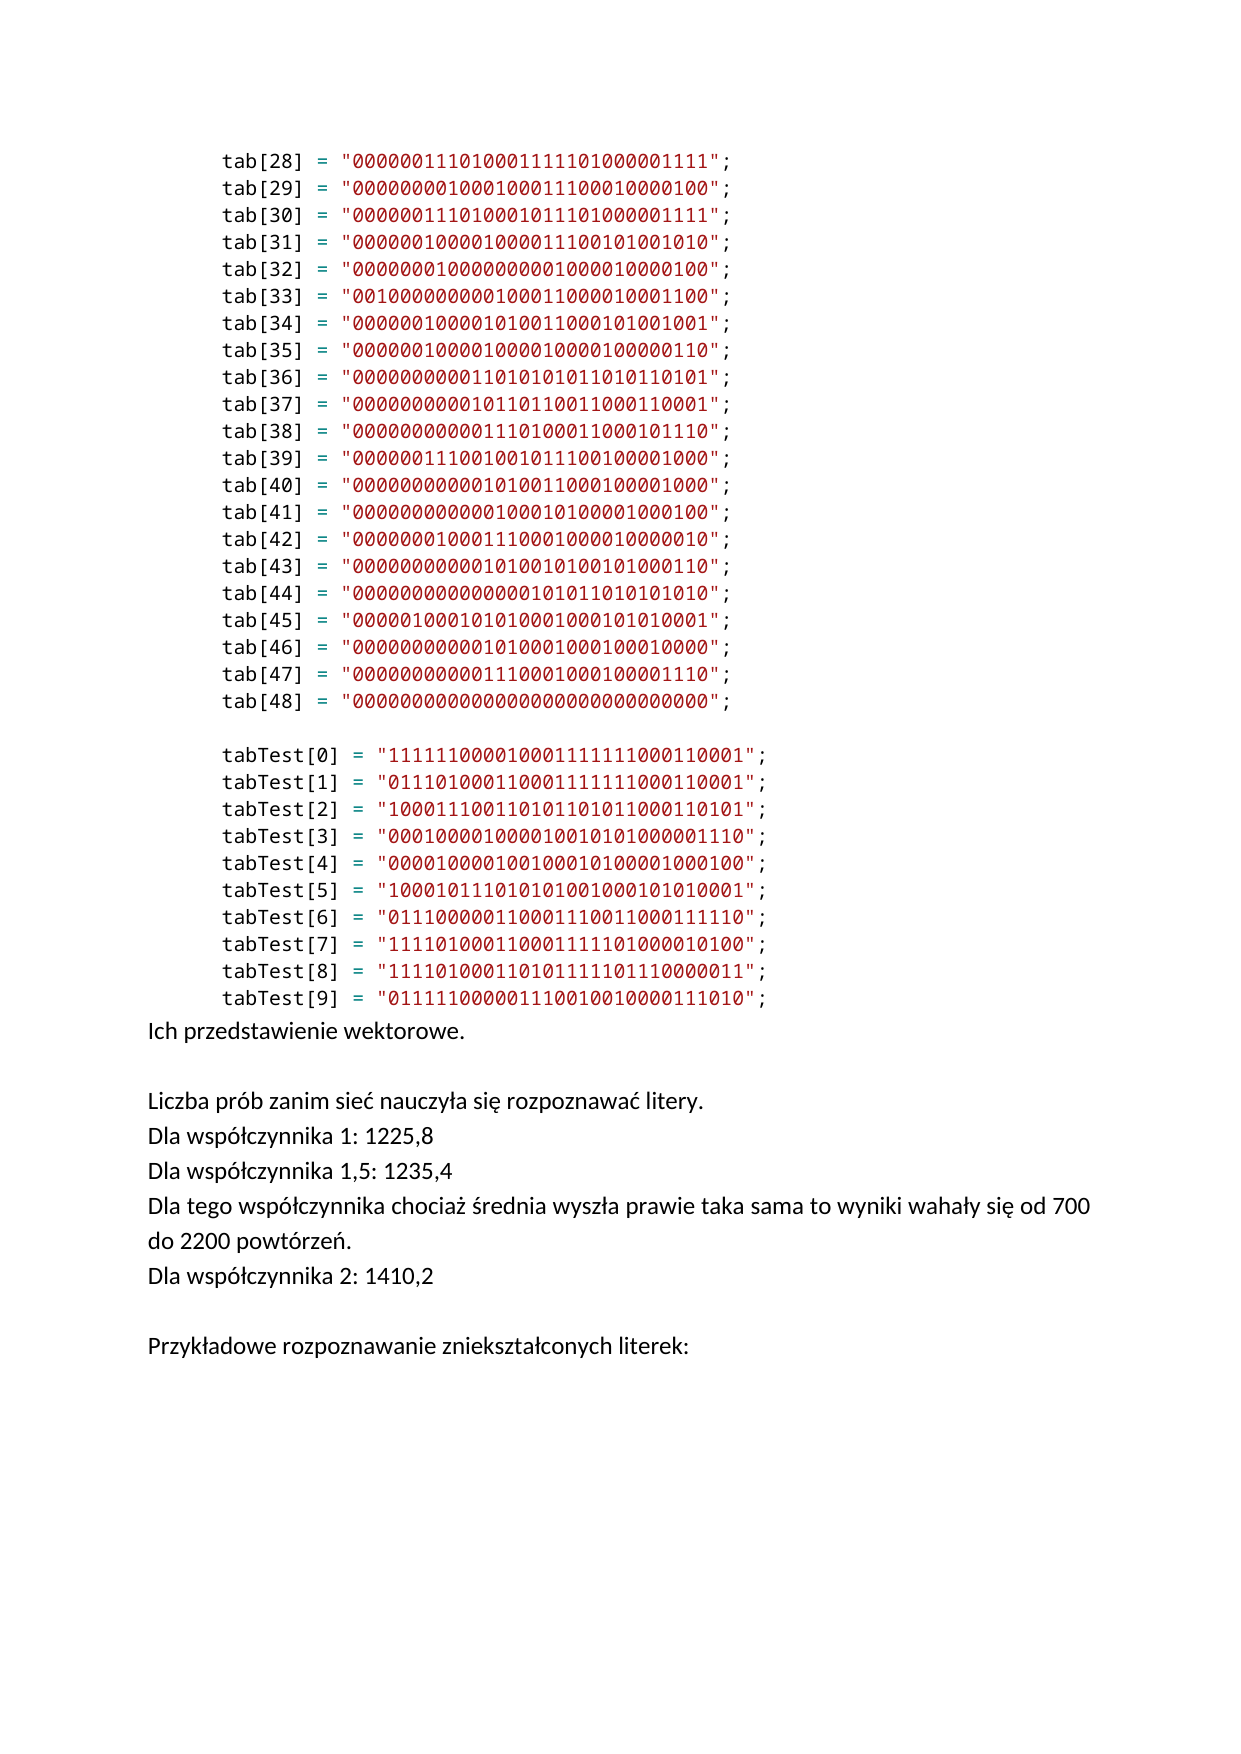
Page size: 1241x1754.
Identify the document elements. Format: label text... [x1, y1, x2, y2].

text tab[43] = "000000000001010010100101000110"; [148, 552, 1093, 579]
text tab[37] = "000000000010110110011000110001"; [148, 390, 1093, 417]
text tab[34] = "000000100001010011000101001001"; [148, 309, 1093, 336]
text tab[33] = "001000000000100011000010001100"; [148, 282, 1093, 309]
text tab[30] = "000000111010001011101000001111"; [148, 202, 1093, 228]
text tab[47] = "000000000001110001000100001110"; [148, 660, 1093, 687]
text tabTest[9] = "011111000001110010010000111010"; [148, 984, 1093, 1011]
text tab[42] = "000000010001110001000010000010"; [148, 525, 1093, 552]
text Dla współczynnika 1: 1225,8 [148, 1120, 1093, 1150]
text Dla tego współczynnika chociaż średnia wyszła prawie taka sama to wyniki wahały się od 700 do 2200 powtórzeń. [148, 1190, 1093, 1255]
text tab[32] = "000000010000000001000010000100"; [148, 256, 1093, 282]
text tab[31] = "000000100001000011100101001010"; [148, 228, 1093, 256]
text tab[48] = "000000000000000000000000000000"; [148, 687, 1093, 714]
text tab[40] = "000000000001010011000100001000"; [148, 471, 1093, 498]
text tab[29] = "000000001000100011100010000100"; [148, 174, 1093, 202]
text tab[45] = "000001000101010001000101010001"; [148, 606, 1093, 633]
text tabTest[1] = "011101000110001111111000110001"; [148, 768, 1093, 795]
text Dla współczynnika 2: 1410,2 [148, 1260, 1093, 1290]
text tabTest[7] = "111101000110001111101000010100"; [148, 930, 1093, 957]
text tab[46] = "000000000001010001000100010000"; [148, 633, 1093, 660]
text tab[36] = "000000000011010101011010110101"; [148, 363, 1093, 390]
text tab[35] = "000000100001000010000100000110"; [148, 336, 1093, 363]
text tab[41] = "000000000000100010100001000100"; [148, 498, 1093, 525]
text Przykładowe rozpoznawanie zniekształconych literek: [148, 1330, 1093, 1360]
text Dla współczynnika 1,5: 1235,4 [148, 1155, 1093, 1185]
text tab[38] = "000000000001110100011000101110"; [148, 417, 1093, 444]
text tabTest[0] = "111111000010001111111000110001"; [148, 741, 1093, 768]
text tabTest[6] = "011100000110001110011000111110"; [148, 903, 1093, 930]
text tabTest[8] = "111101000110101111101110000011"; [148, 957, 1093, 984]
text tabTest[4] = "000010000100100010100001000100"; [148, 849, 1093, 876]
text Liczba prób zanim sieć nauczyła się rozpoznawać litery. [148, 1085, 1093, 1115]
text tabTest[5] = "100010111010101001000101010001"; [148, 876, 1093, 903]
text tab[39] = "000000111001001011100100001000"; [148, 444, 1093, 471]
text tab[44] = "000000000000000101011010101010"; [148, 579, 1093, 606]
text tabTest[2] = "100011100110101101011000110101"; [148, 795, 1093, 822]
text tabTest[3] = "000100001000010010101000001110"; [148, 822, 1093, 849]
text Ich przedstawienie wektorowe. [148, 1015, 1093, 1045]
text tab[28] = "000000111010001111101000001111"; [148, 148, 1093, 174]
